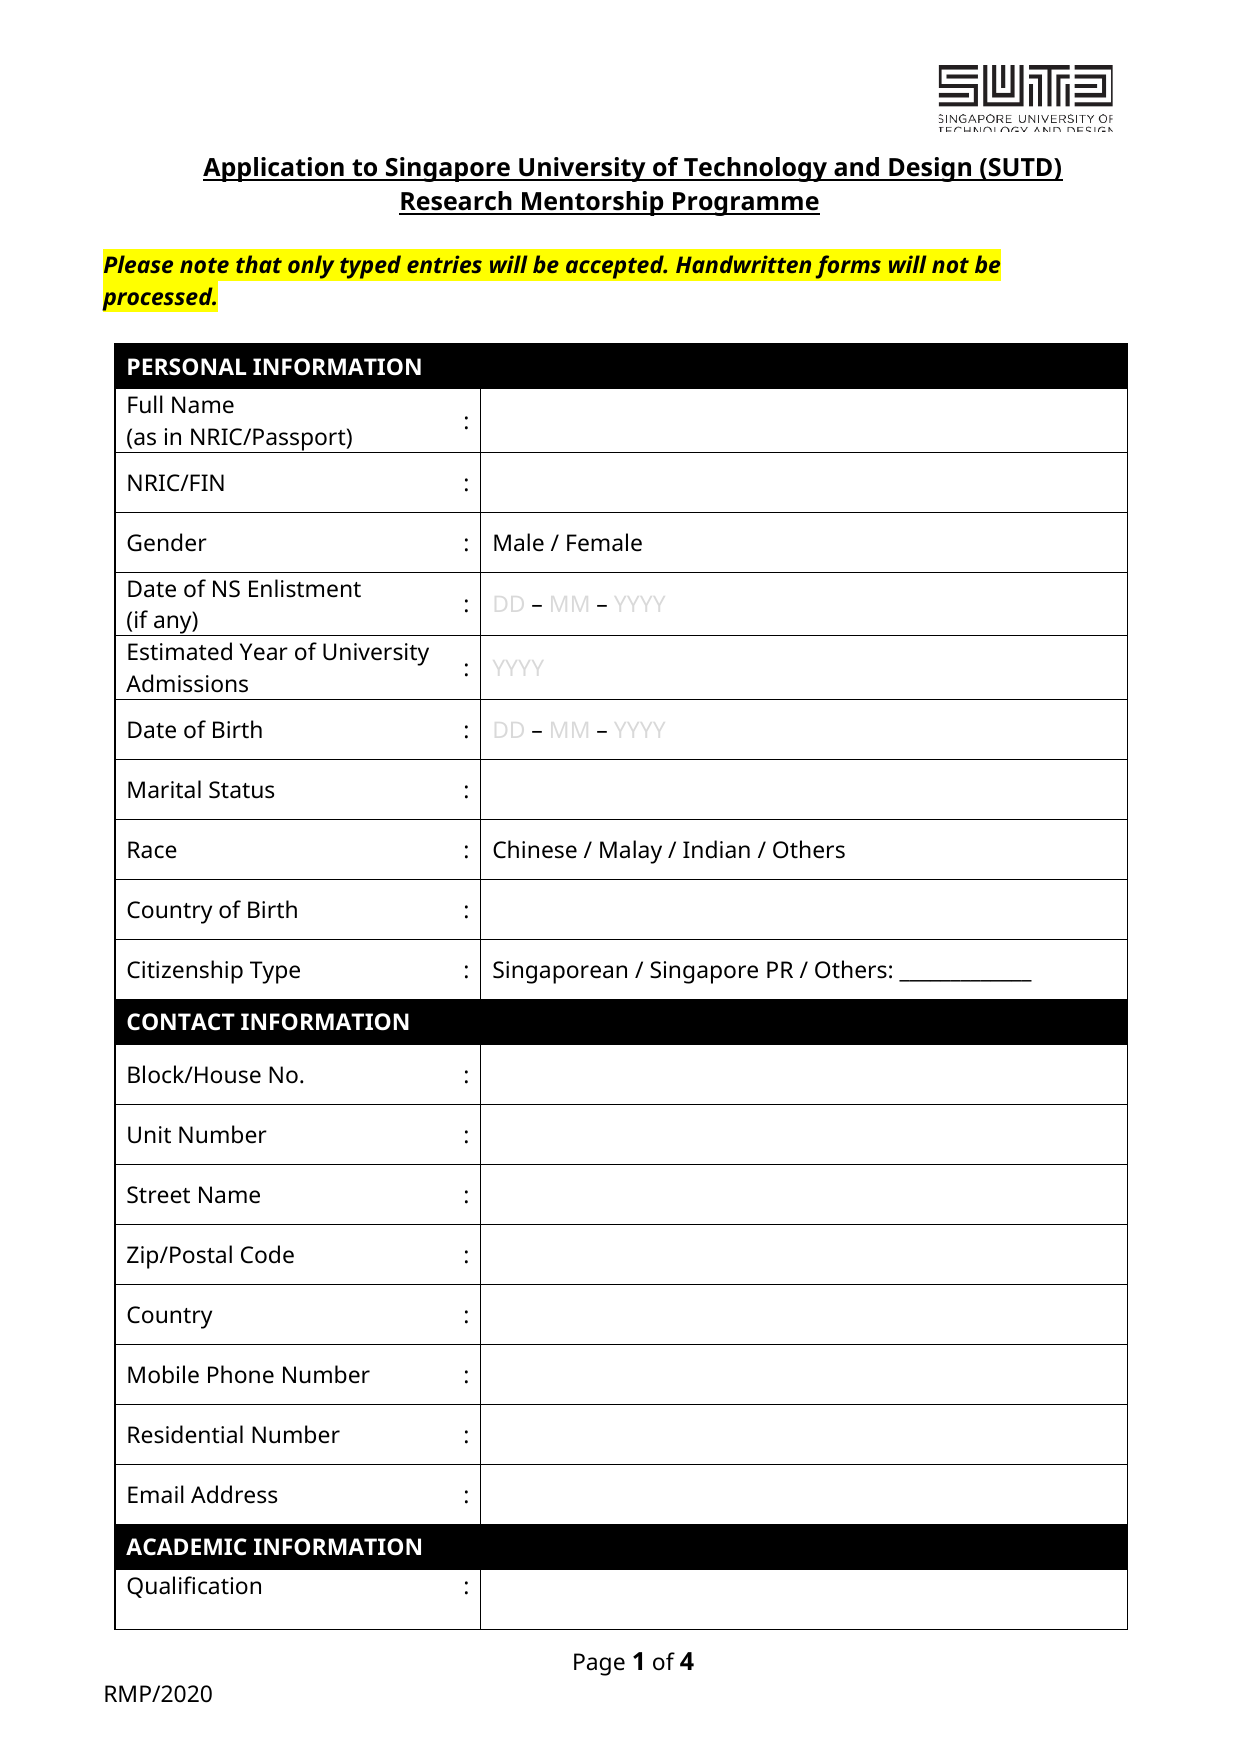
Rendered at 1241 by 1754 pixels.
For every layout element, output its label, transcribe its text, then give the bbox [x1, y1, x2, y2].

table_cell : [452, 636, 480, 699]
table_cell Chinese / Malay / Indian / Others [481, 820, 1127, 879]
table_cell Male / Female [481, 513, 1127, 572]
table_cell [481, 880, 1127, 939]
table_cell DD – MM – YYYY [481, 700, 1127, 759]
table_cell Block/House No. [116, 1045, 452, 1104]
table_cell Date of Birth [116, 700, 452, 759]
table_cell [481, 1045, 1127, 1104]
table_cell : [452, 389, 480, 452]
table_cell [481, 1285, 1127, 1344]
table_cell Qualification [116, 1570, 452, 1629]
table_cell [481, 1225, 1127, 1284]
table_cell Singaporean / Singapore PR / Others: _____________ [481, 940, 1127, 999]
table_cell [481, 1465, 1127, 1524]
table_cell Residential Number [116, 1405, 452, 1464]
table_cell NRIC/FIN [116, 453, 452, 512]
text Research Mentorship Programme [103, 184, 1116, 218]
table_cell [481, 1105, 1127, 1164]
table_cell Country [116, 1285, 452, 1344]
table_cell : [452, 880, 480, 939]
table_cell : [452, 760, 480, 819]
table_cell Mobile Phone Number [116, 1345, 452, 1404]
table_cell YYYY [481, 636, 1127, 699]
table_cell Marital Status [116, 760, 452, 819]
table_cell : [452, 1285, 480, 1344]
table_cell DD – MM – YYYY [481, 573, 1127, 635]
table_header PERSONAL INFORMATION [116, 344, 1127, 388]
table_cell Estimated Year of University Admissions [116, 636, 452, 699]
table_cell Unit Number [116, 1105, 452, 1164]
table_cell [481, 453, 1127, 512]
table_cell : [452, 1465, 480, 1524]
text Please note that only typed entries will be accepted. Handwritten forms will not be processed. [218, 249, 1116, 312]
table_cell : [452, 940, 480, 999]
table_cell Gender [116, 513, 452, 572]
table_cell Date of NS Enlistment (if any) [116, 573, 452, 635]
table_cell : [452, 700, 480, 759]
table_cell [481, 760, 1127, 819]
table_cell Street Name [116, 1165, 452, 1224]
table_cell : [452, 820, 480, 879]
table_cell : [452, 1570, 480, 1629]
table_cell : [452, 1165, 480, 1224]
table_cell Race [116, 820, 452, 879]
table_cell : [452, 1105, 480, 1164]
table_cell : [452, 573, 480, 635]
table_cell [481, 1165, 1127, 1224]
table_cell : [452, 513, 480, 572]
table_cell : [452, 453, 480, 512]
table_cell Zip/Postal Code [116, 1225, 452, 1284]
table_cell Full Name (as in NRIC/Passport) [116, 389, 452, 452]
table_cell Email Address [116, 1465, 452, 1524]
table_cell : [452, 1405, 480, 1464]
picture [937, 65, 1113, 131]
table_cell [481, 389, 1127, 452]
text Application to Singapore University of Technology and Design (SUTD) [150, 150, 1116, 184]
table_cell Country of Birth [116, 880, 452, 939]
table_cell CONTACT INFORMATION [116, 1000, 1127, 1044]
table_cell : [452, 1345, 480, 1404]
table_cell ACADEMIC INFORMATION [116, 1525, 1127, 1569]
table_cell [481, 1405, 1127, 1464]
table_cell [481, 1570, 1127, 1629]
table_cell : [452, 1225, 480, 1284]
table_cell [481, 1345, 1127, 1404]
table_cell Citizenship Type [116, 940, 452, 999]
table_cell : [452, 1045, 480, 1104]
